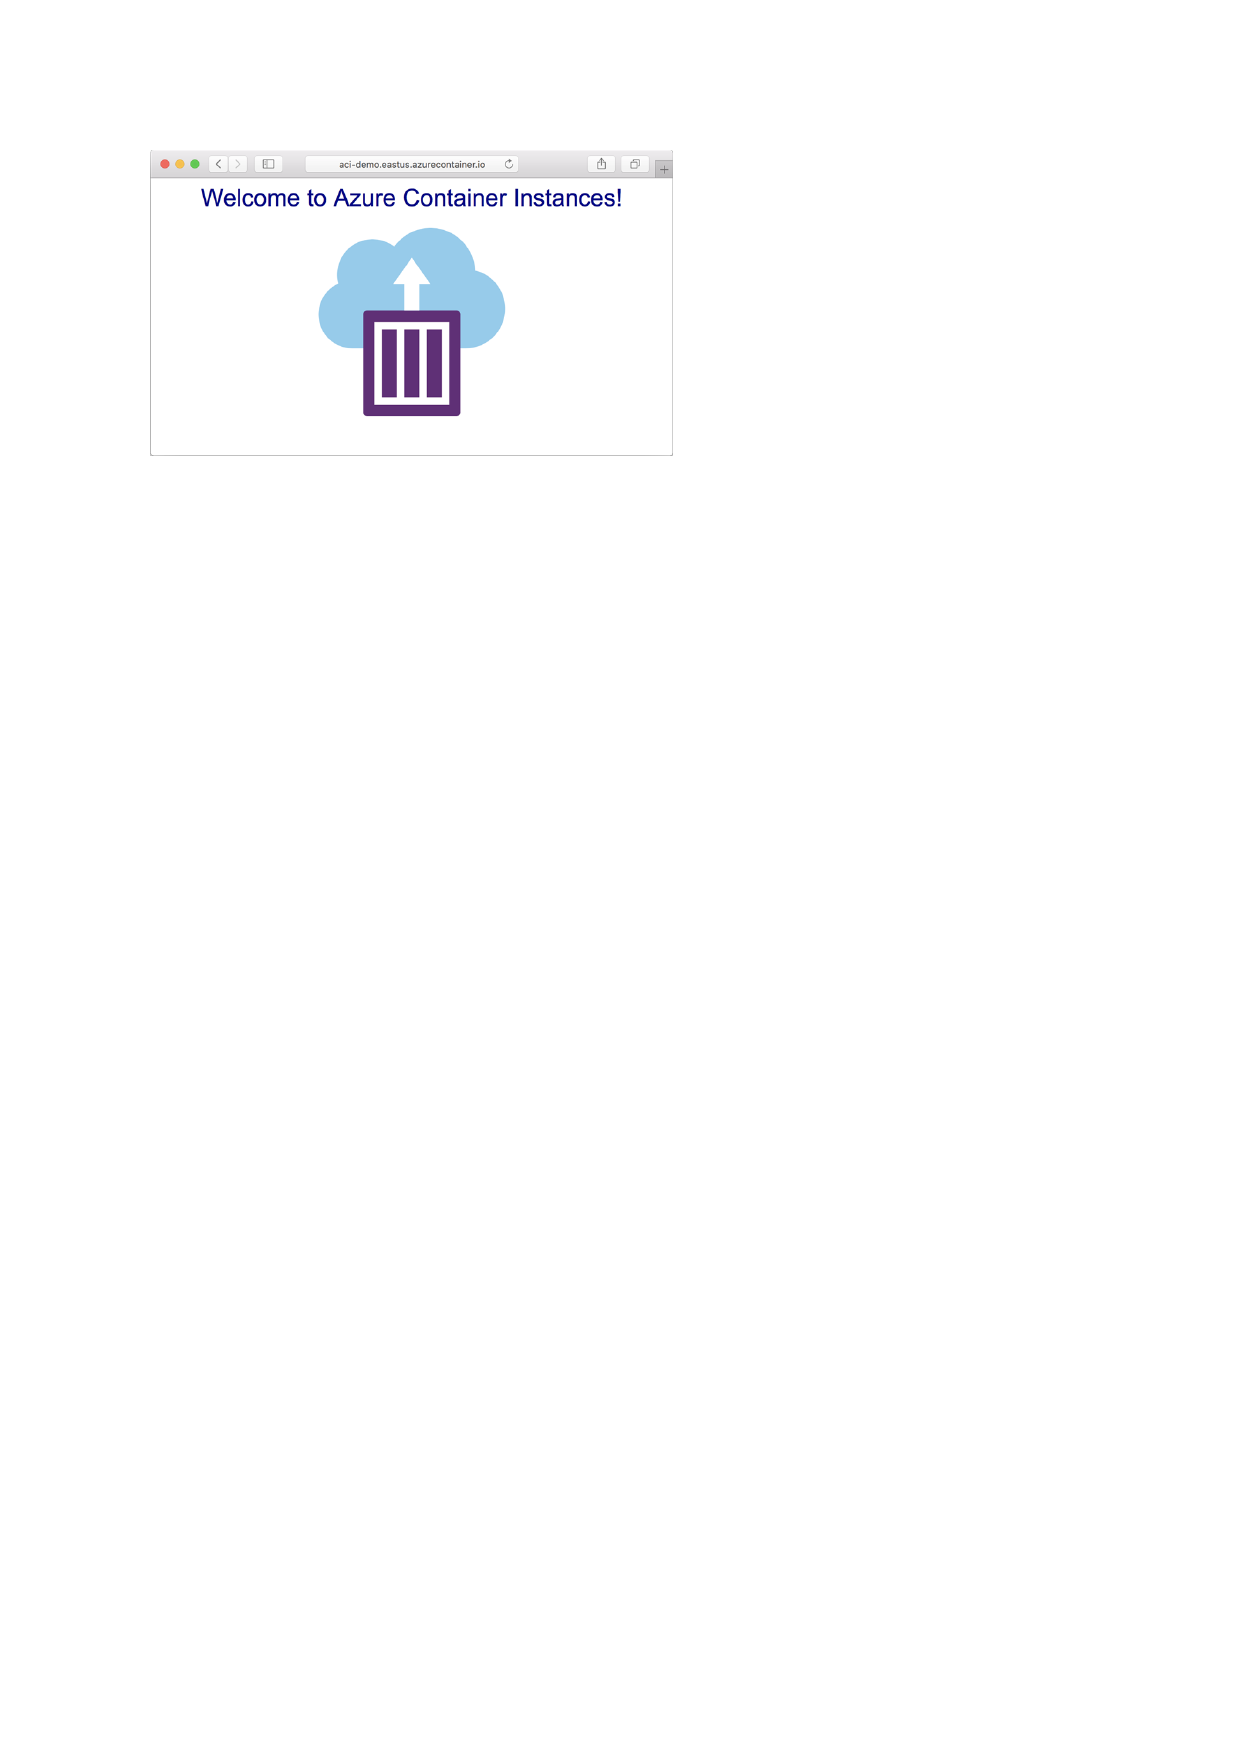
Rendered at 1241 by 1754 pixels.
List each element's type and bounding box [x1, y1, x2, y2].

picture [150, 150, 673, 456]
